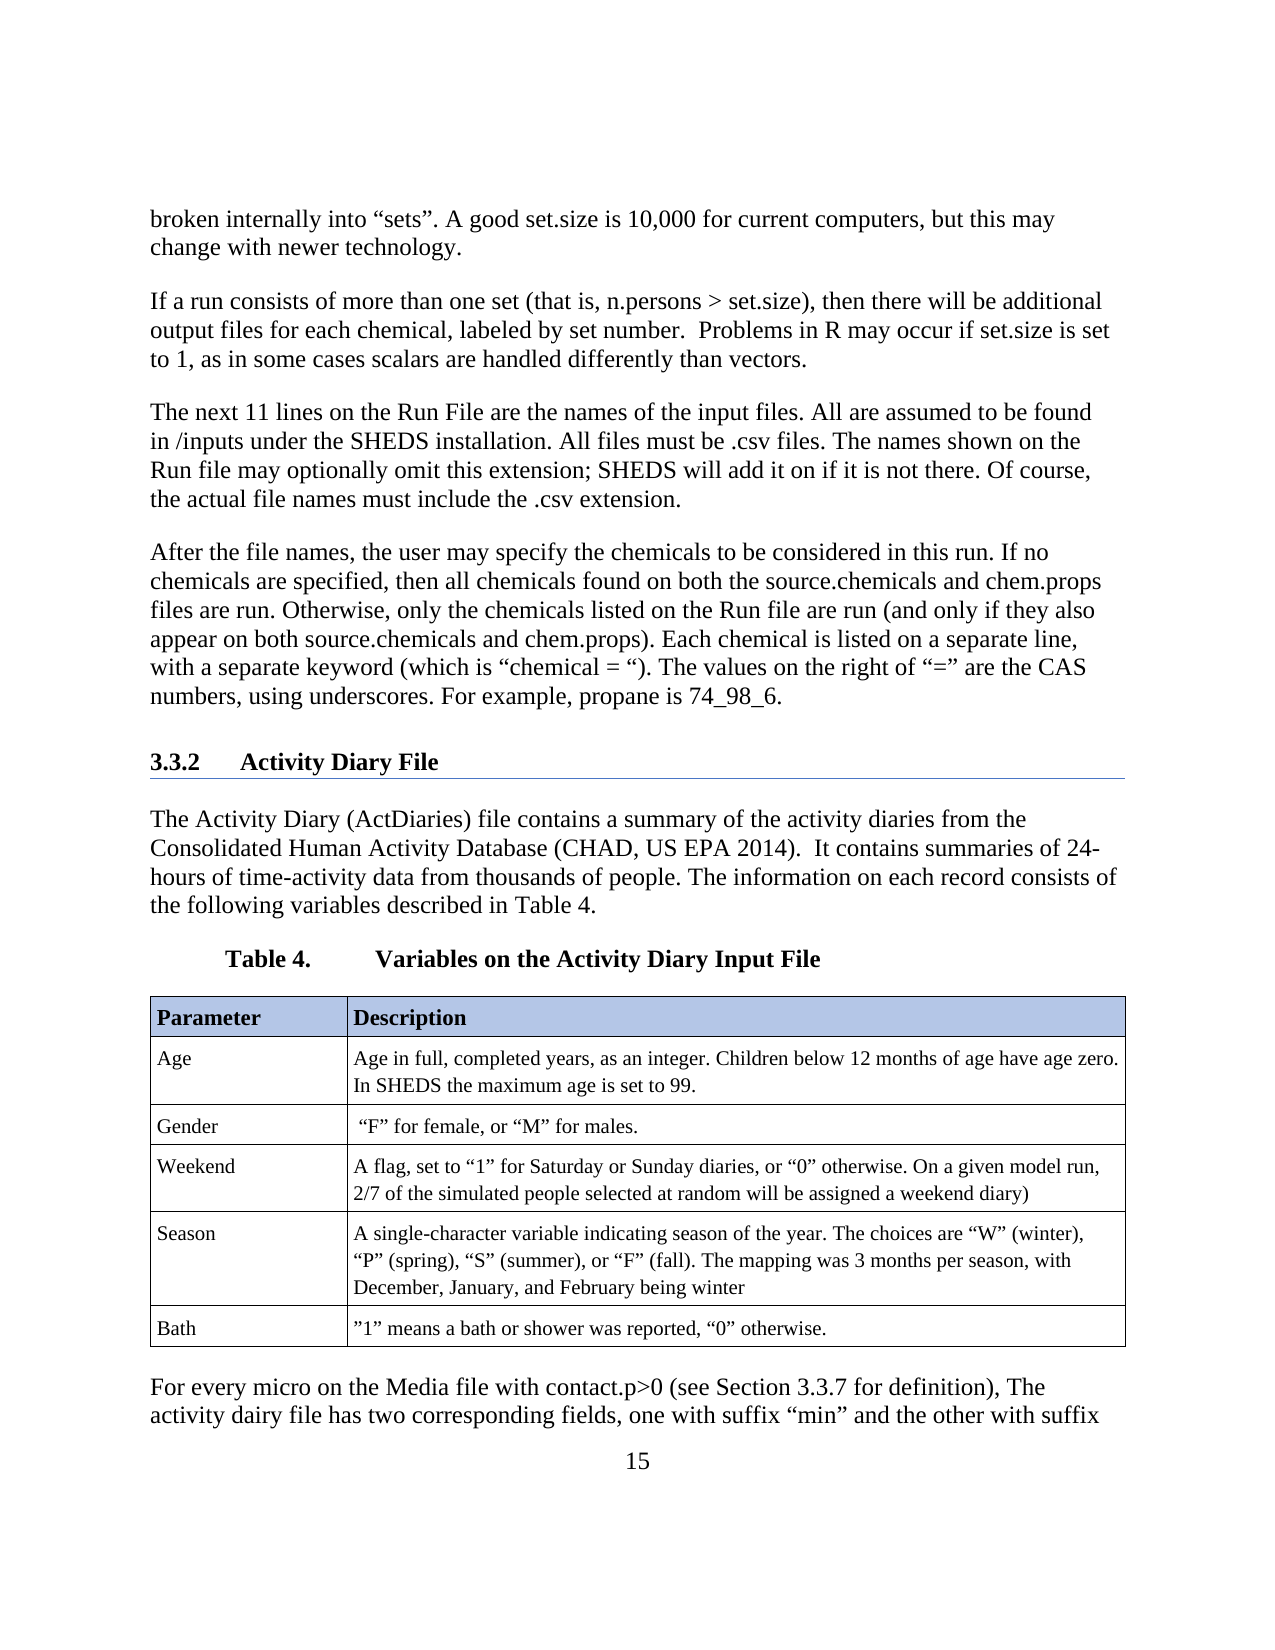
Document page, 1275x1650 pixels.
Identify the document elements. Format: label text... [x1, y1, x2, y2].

table_cell Age in full, completed years, as an integer. Children below 12 months of age have age zero. In SHEDS the maximum age is set to 99. [348, 1037, 1125, 1103]
table_cell ”1” means a bath or shower was reported, “0” otherwise. [348, 1306, 1125, 1346]
table_cell Season [151, 1212, 347, 1305]
table_cell Bath [151, 1306, 347, 1346]
table_cell Age [151, 1037, 347, 1103]
text Variables on the Activity Diary Input File [225, 944, 1125, 973]
table_cell “F” for female, or “M” for males. [348, 1105, 1125, 1144]
subtitle Activity Diary File [150, 747, 1125, 778]
table_cell Gender [151, 1105, 347, 1144]
text If a run consists of more than one set (that is, n.persons > set.size), then there will be additional output files for each chemical, labeled by set number. Problems in R may occur if set.size is set to 1, as in some cases scalars are handled differently than vectors. [150, 286, 1125, 372]
text The Activity Diary (ActDiaries) file contains a summary of the activity diaries from the Consolidated Human Activity Database (CHAD, US EPA 2014). It contains summaries of 24-hours of time-activity data from thousands of people. The information on each record consists of the following variables described in Table 4. [150, 804, 1125, 919]
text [150, 1372, 1125, 1429]
table_cell Weekend [151, 1145, 347, 1211]
table_header Parameter [151, 997, 347, 1036]
table_cell A flag, set to “1” for Saturday or Sunday diaries, or “0” otherwise. On a given model run, 2/7 of the simulated people selected at random will be assigned a weekend diary) [348, 1145, 1125, 1211]
table_cell A single-character variable indicating season of the year. The choices are “W” (winter), “P” (spring), “S” (summer), or “F” (fall). The mapping was 3 months per season, with December, January, and February being winter [348, 1212, 1125, 1305]
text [150, 204, 1125, 261]
text The next 11 lines on the Run File are the names of the input files. All are assumed to be found in /inputs under the SHEDS installation. All files must be .csv files. The names shown on the Run file may optionally omit this extension; SHEDS will add it on if it is not there. Of course, the actual file names must include the .csv extension. [150, 397, 1125, 512]
table_header Description [348, 997, 1125, 1036]
text After the file names, the user may specify the chemicals to be considered in this run. If no chemicals are specified, then all chemicals found on both the source.chemicals and chem.props files are run. Otherwise, only the chemicals listed on the Run file are run (and only if they also appear on both source.chemicals and chem.props). Each chemical is listed on a separate line, with a separate keyword (which is “chemical = “). The values on the right of “=” are the CAS numbers, using underscores. For example, propane is 74_98_6. [150, 537, 1125, 710]
